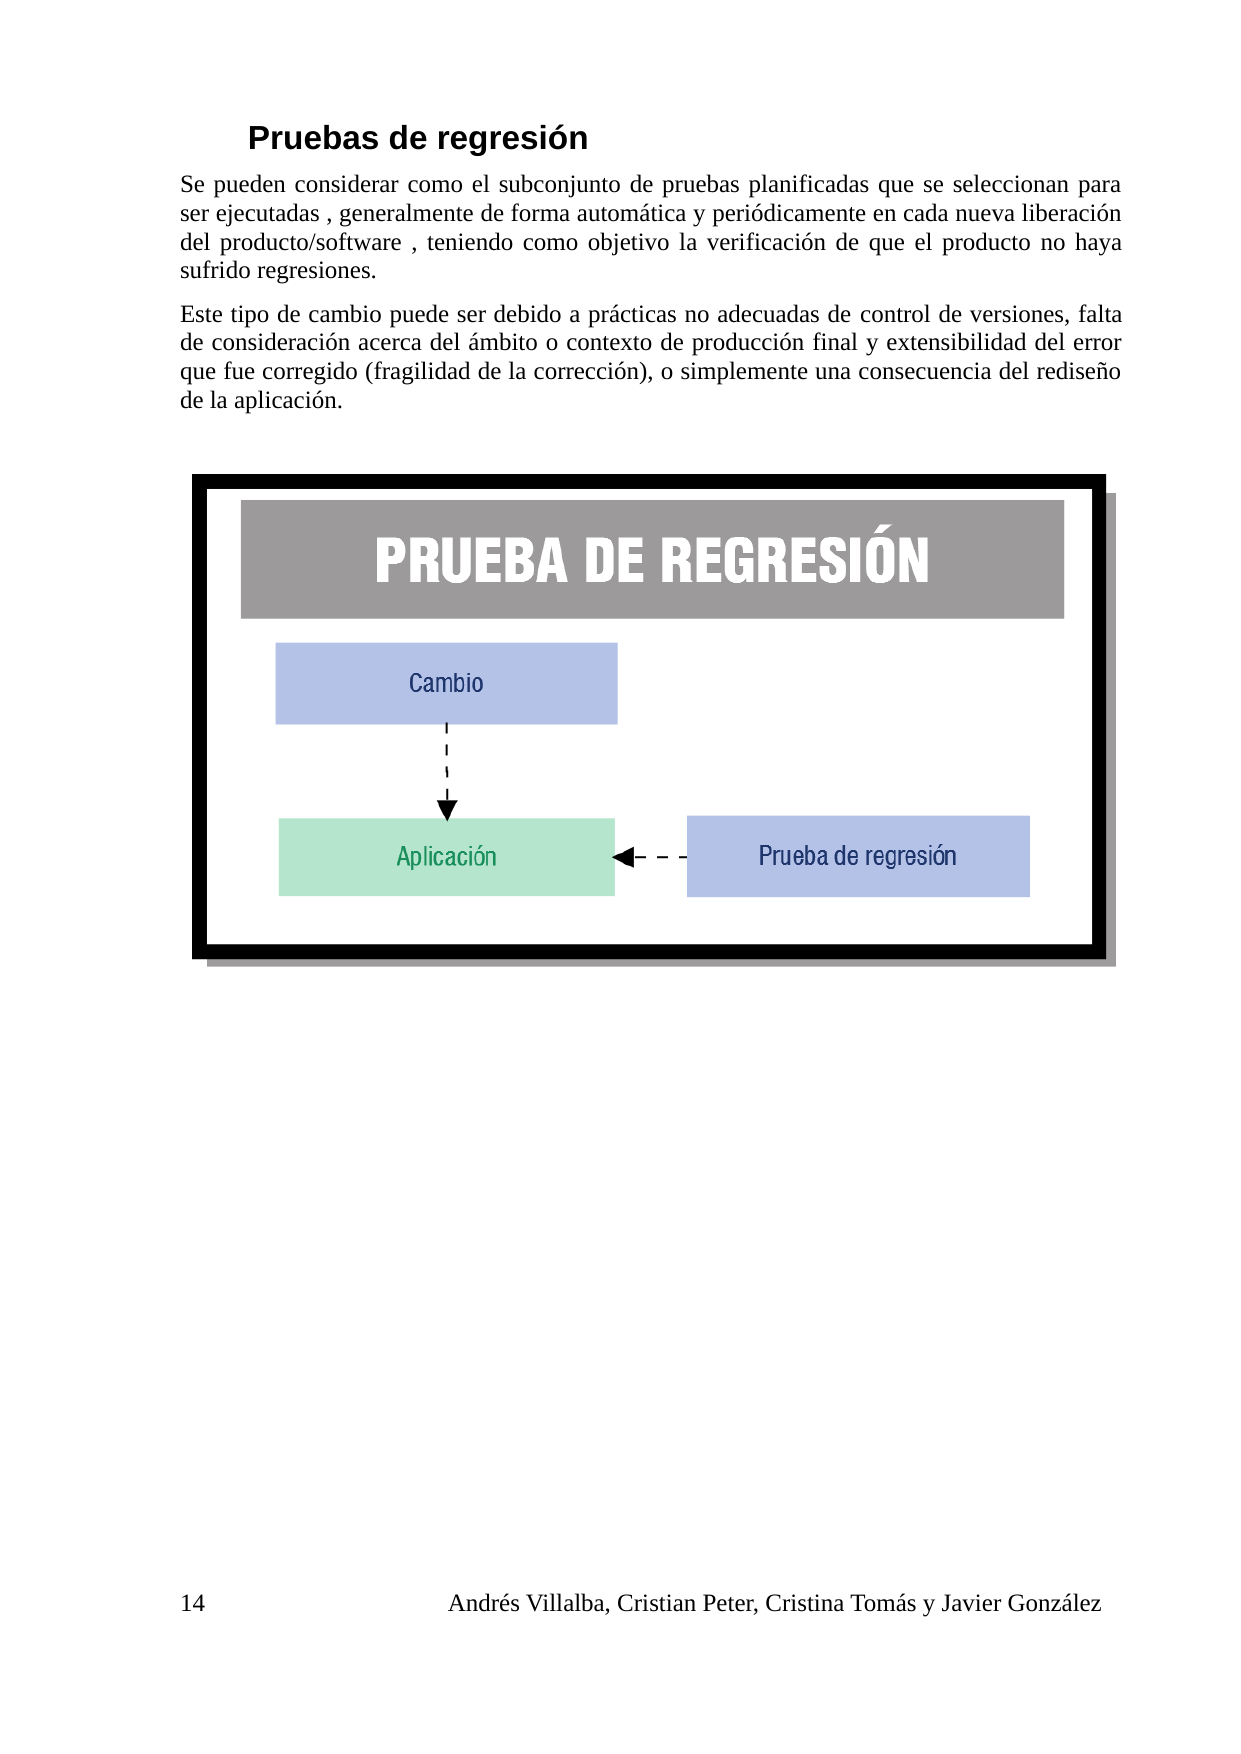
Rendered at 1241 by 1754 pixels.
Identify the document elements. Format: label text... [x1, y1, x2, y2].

list Este tipo de cambio puede ser debido a prácticas no adecuadas de control de versiones, falta de consideración acerca del ámbito o contexto de producción final y extensibilidad del error que fue corregido (fragilidad de la corrección), o simplemente una consecuencia del rediseño de la aplicación. [180, 299, 1123, 414]
list Se pueden considerar como el subconjunto de pruebas planificadas que se seleccionan para ser ejecutadas , generalmente de forma automática y periódicamente en cada nueva liberación del producto/software , teniendo como objetivo la verificación de que el producto no haya sufrido regresiones. [180, 169, 1123, 284]
picture [192, 474, 1117, 967]
subtitle Pruebas de regresión [248, 118, 1123, 157]
